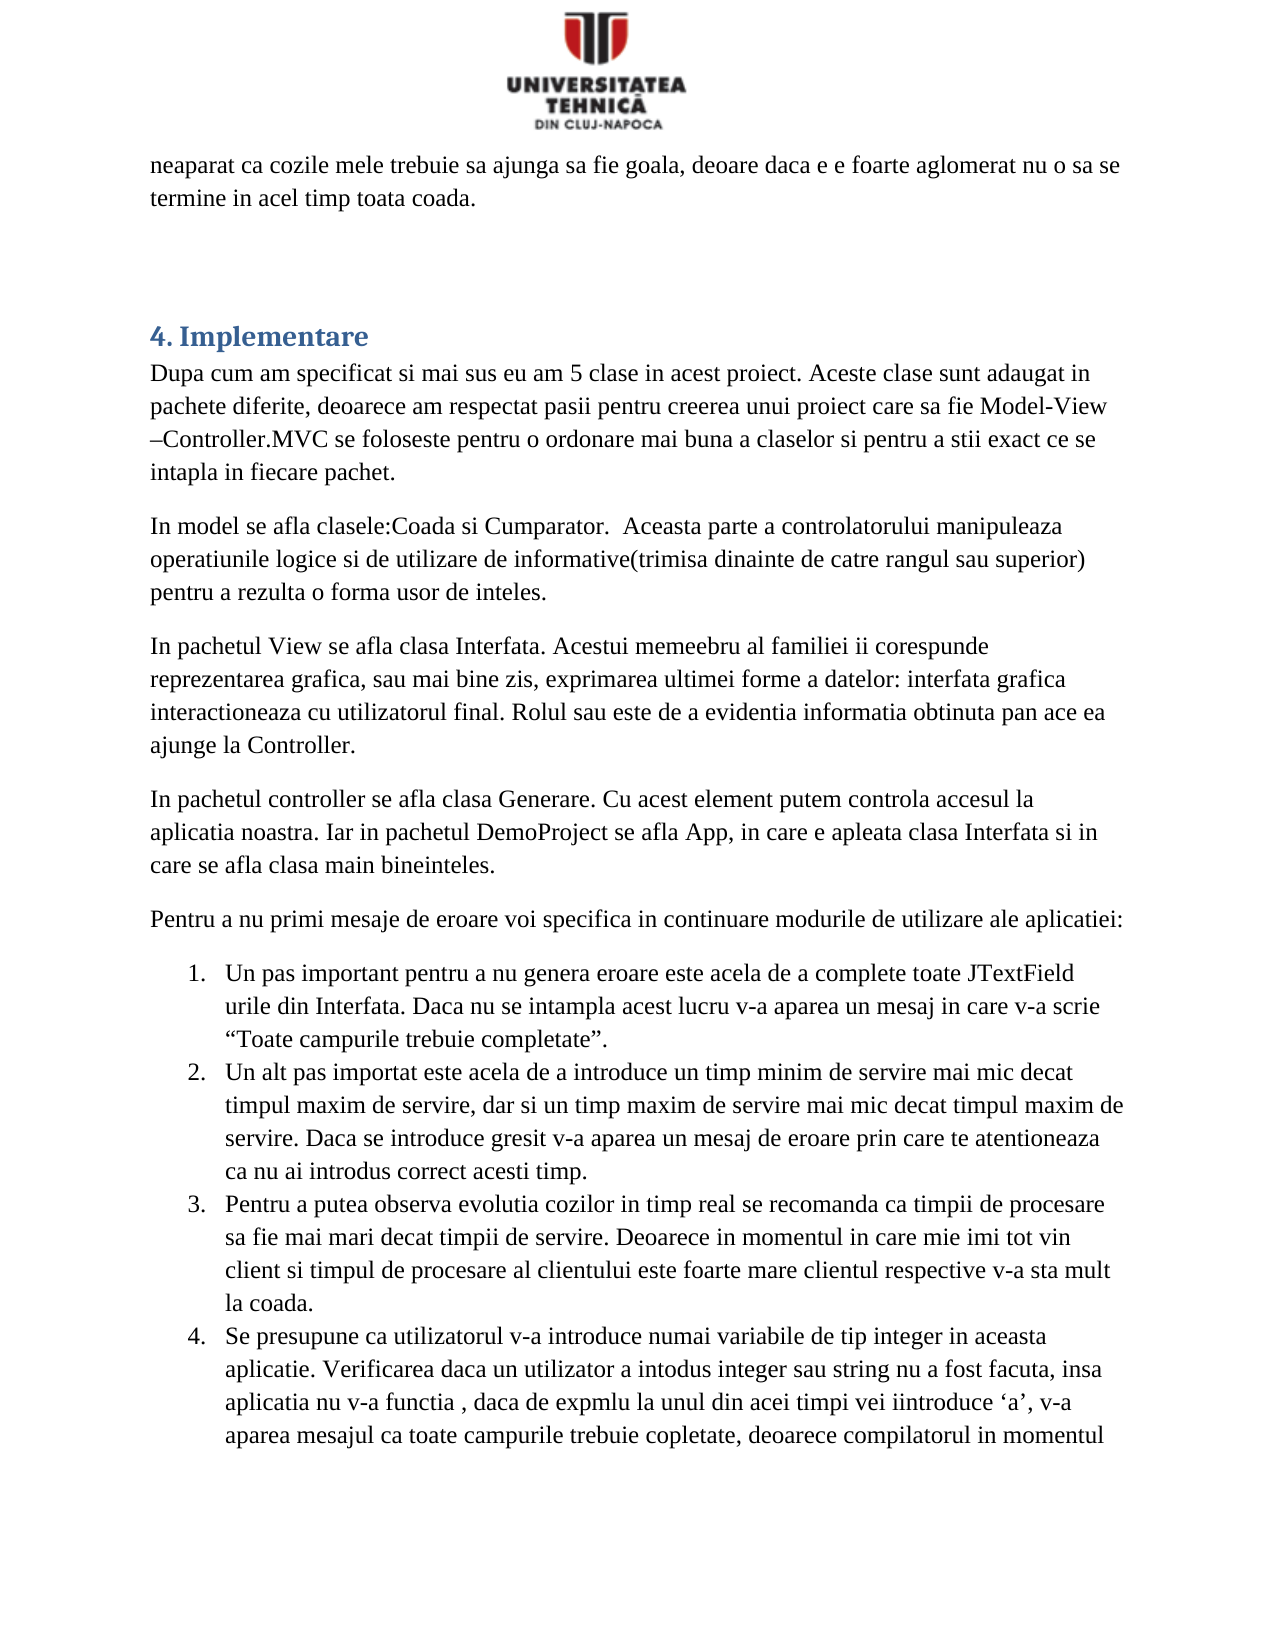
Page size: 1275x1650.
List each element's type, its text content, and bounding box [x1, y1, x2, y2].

text In pachetul controller se afla clasa Generare. Cu acest element putem controla accesul la aplicatia noastra. Iar in pachetul DemoProject se afla App, in care e apleata clasa Interfata si in care se afla clasa main bineinteles. [150, 784, 1125, 879]
list Un pas important pentru a nu genera eroare este acela de a complete toate JTextField urile din Interfata. Daca nu se intampla acest lucru v-a aparea un mesaj in care v-a scrie “Toate campurile trebuie completate”. [187, 958, 1125, 1053]
list Pentru a putea observa evolutia cozilor in timp real se recomanda ca timpii de procesare sa fie mai mari decat timpii de servire. Deoarece in momentul in care mie imi tot vin client si timpul de procesare al clientului este foarte mare clientul respective v-a sta mult la coada. [187, 1189, 1125, 1317]
text Dupa cum am specificat si mai sus eu am 5 clase in acest proiect. Aceste clase sunt adaugat in pachete diferite, deoarece am respectat pasii pentru creerea unui proiect care sa fie Model-View –Controller.MVC se foloseste pentru o ordonare mai buna a claselor si pentru a stii exact ce se intapla in fiecare pachet. [150, 358, 1125, 486]
text Pentru a nu primi mesaje de eroare voi specifica in continuare modurile de utilizare ale aplicatiei: [150, 904, 1125, 933]
subtitle 4. Implementare [150, 320, 1125, 353]
picture [481, 3, 713, 141]
list Un alt pas importat este acela de a introduce un timp minim de servire mai mic decat timpul maxim de servire, dar si un timp maxim de servire mai mic decat timpul maxim de servire. Daca se introduce gresit v-a aparea un mesaj de eroare prin care te atentioneaza ca nu ai introdus correct acesti timp. [187, 1057, 1125, 1185]
text In model se afla clasele:Coada si Cumparator. Aceasta parte a controlatorului manipuleaza operatiunile logice si de utilizare de informative(trimisa dinainte de catre rangul sau superior) pentru a rezulta o forma usor de inteles. [150, 511, 1125, 606]
text In pachetul View se afla clasa Interfata. Acestui memeebru al familiei ii corespunde reprezentarea grafica, sau mai bine zis, exprimarea ultimei forme a datelor: interfata grafica interactioneaza cu utilizatorul final. Rolul sau este de a evidentia informatia obtinuta pan ace ea ajunge la Controller. [150, 631, 1125, 759]
